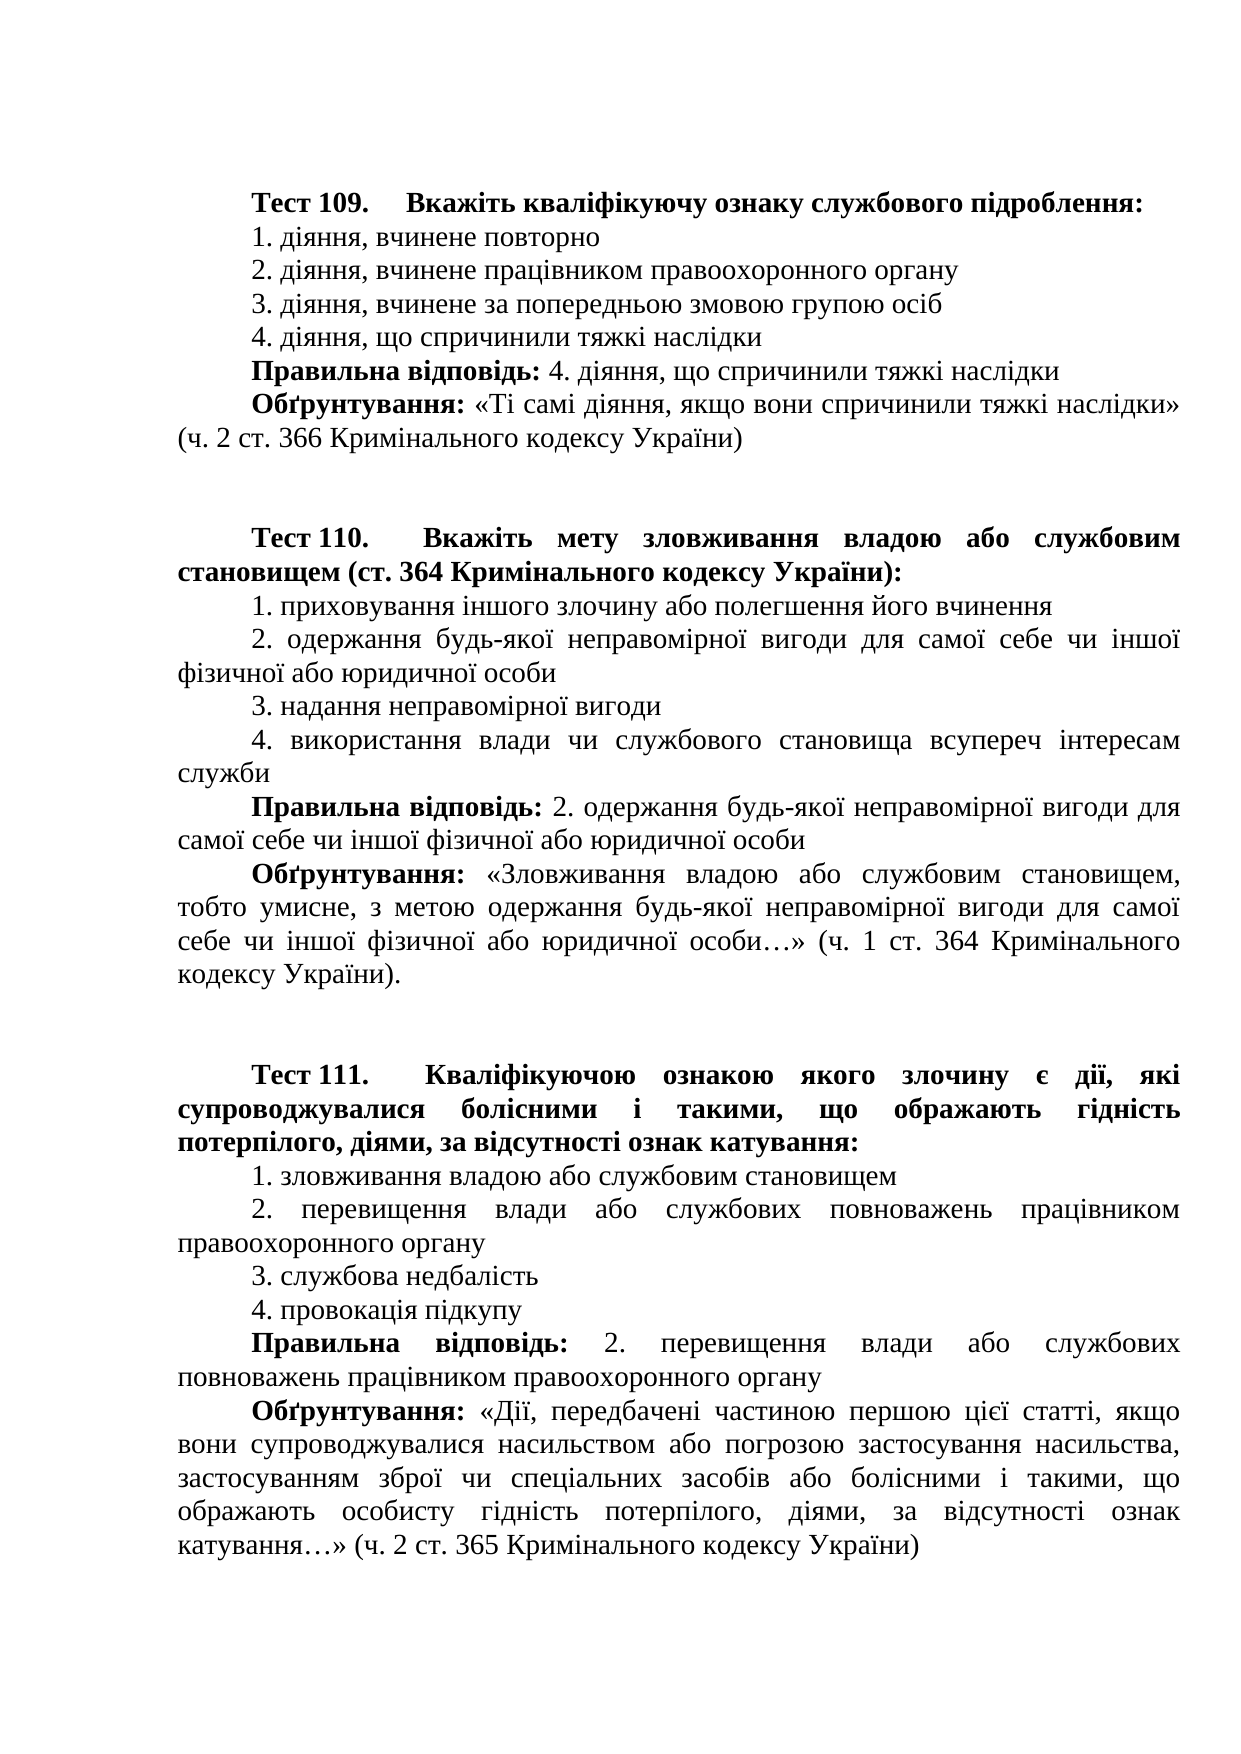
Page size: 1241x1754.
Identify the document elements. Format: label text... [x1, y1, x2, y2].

list Вкажіть кваліфікуючу ознаку службового підроблення: [177, 185, 1181, 219]
text Правильна відповідь: 2. перевищення влади або службових повноважень працівником правоохоронного органу [177, 1326, 1181, 1393]
text Правильна відповідь: 4. діяння, що спричинили тяжкі наслідки [177, 353, 1181, 386]
list Кваліфікуючою ознакою якого злочину є дії, які супроводжувалися болісними і такими, що ображають гідність потерпілого, діями, за відсутності ознак катування: [177, 1057, 1181, 1158]
text 2. одержання будь-якої неправомірної вигоди для самої себе чи іншої фізичної або юридичної особи [177, 621, 1181, 688]
text 3. діяння, вчинене за попередньою змовою групою осіб [177, 286, 1181, 319]
text 3. службова недбалість [177, 1258, 1181, 1292]
text 1. зловживання владою або службовим становищем [177, 1158, 1181, 1191]
text 2. діяння, вчинене працівником правоохоронного органу [177, 252, 1181, 286]
text 3. надання неправомірної вигоди [177, 688, 1181, 722]
list Вкажіть мету зловживання владою або службовим становищем (ст. 364 Кримінального кодексу України): [177, 521, 1181, 588]
text 4. провокація підкупу [177, 1292, 1181, 1326]
text 4. використання влади чи службового становища всупереч інтересам служби [177, 722, 1181, 789]
text 2. перевищення влади або службових повноважень працівником правоохоронного органу [177, 1191, 1181, 1258]
text 1. діяння, вчинене повторно [177, 219, 1181, 252]
text Обґрунтування: «Зловживання владою або службовим становищем, тобто умисне, з метою одержання будь-якої неправомірної вигоди для самої себе чи іншої фізичної або юридичної особи…» (ч. 1 ст. 364 Кримінального кодексу України). [177, 856, 1181, 990]
text Правильна відповідь: 2. одержання будь-якої неправомірної вигоди для самої себе чи іншої фізичної або юридичної особи [177, 789, 1181, 856]
text 4. діяння, що спричинили тяжкі наслідки [177, 319, 1181, 353]
text 1. приховування іншого злочину або полегшення його вчинення [177, 588, 1181, 621]
text Обґрунтування: «Ті самі діяння, якщо вони спричинили тяжкі наслідки» (ч. 2 ст. 366 Кримінального кодексу України) [177, 386, 1181, 453]
